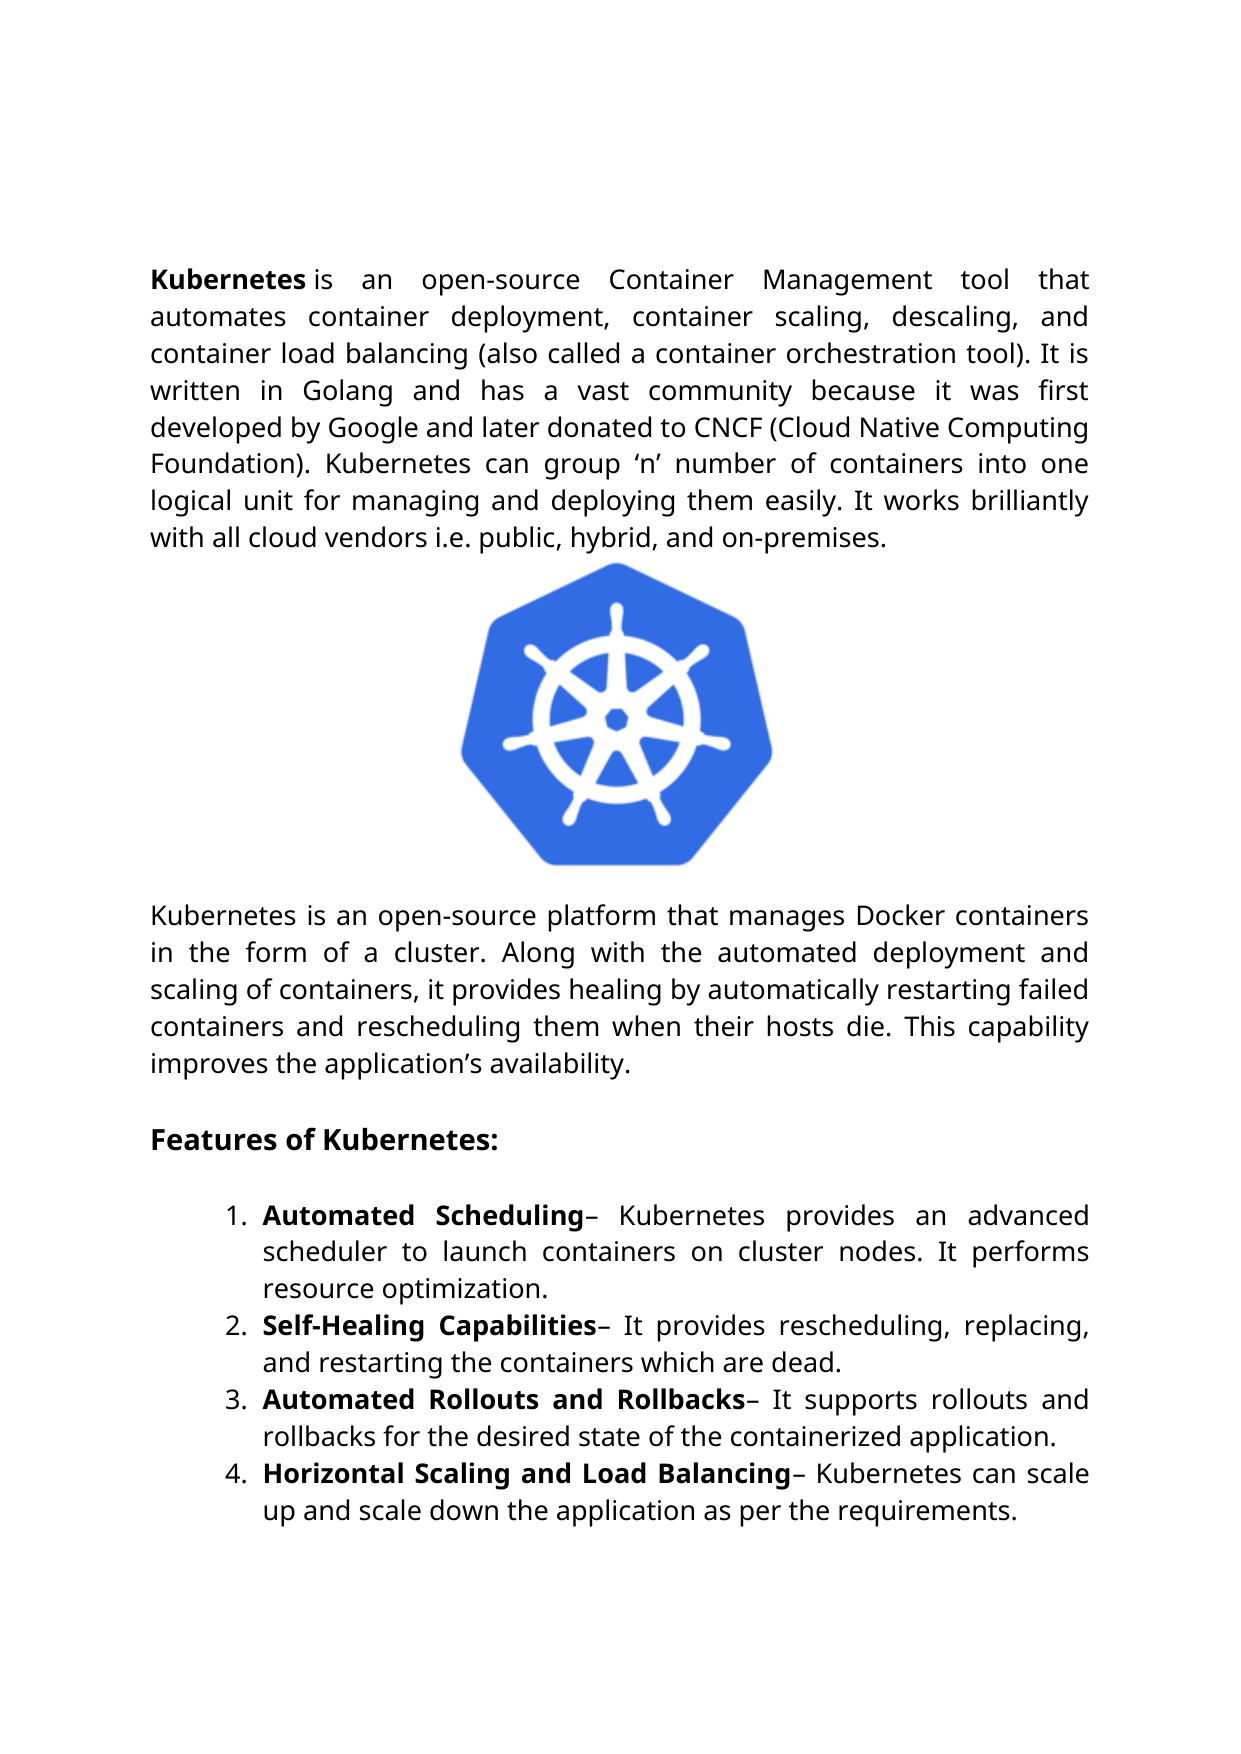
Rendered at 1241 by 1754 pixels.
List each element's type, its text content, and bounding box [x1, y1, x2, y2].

list Automated Scheduling– Kubernetes provides an advanced scheduler to launch containers on cluster nodes. It performs resource optimization. [225, 1196, 1090, 1307]
list Horizontal Scaling and Load Balancing– Kubernetes can scale up and scale down the application as per the requirements. [225, 1454, 1090, 1528]
picture [453, 555, 780, 874]
text Features of Kubernetes: [150, 1119, 1090, 1158]
text Kubernetes is an open-source Container Management tool that automates container deployment, container scaling, descaling, and container load balancing (also called a container orchestration tool). It is written in Golang and has a vast community because it was first developed by Google and later donated to CNCF (Cloud Native Computing Foundation). Kubernetes can group ‘n’ number of containers into one logical unit for managing and deploying them easily. It works brilliantly with all cloud vendors i.e. public, hybrid, and on-premises. [150, 261, 1090, 556]
text Kubernetes is an open-source platform that manages Docker containers in the form of a cluster. Along with the automated deployment and scaling of containers, it provides healing by automatically restarting failed containers and rescheduling them when their hosts die. This capability improves the application’s availability. [150, 897, 1090, 1081]
list Self-Healing Capabilities– It provides rescheduling, replacing, and restarting the containers which are dead. [225, 1307, 1090, 1380]
list Automated Rollouts and Rollbacks– It supports rollouts and rollbacks for the desired state of the containerized application. [225, 1380, 1090, 1454]
